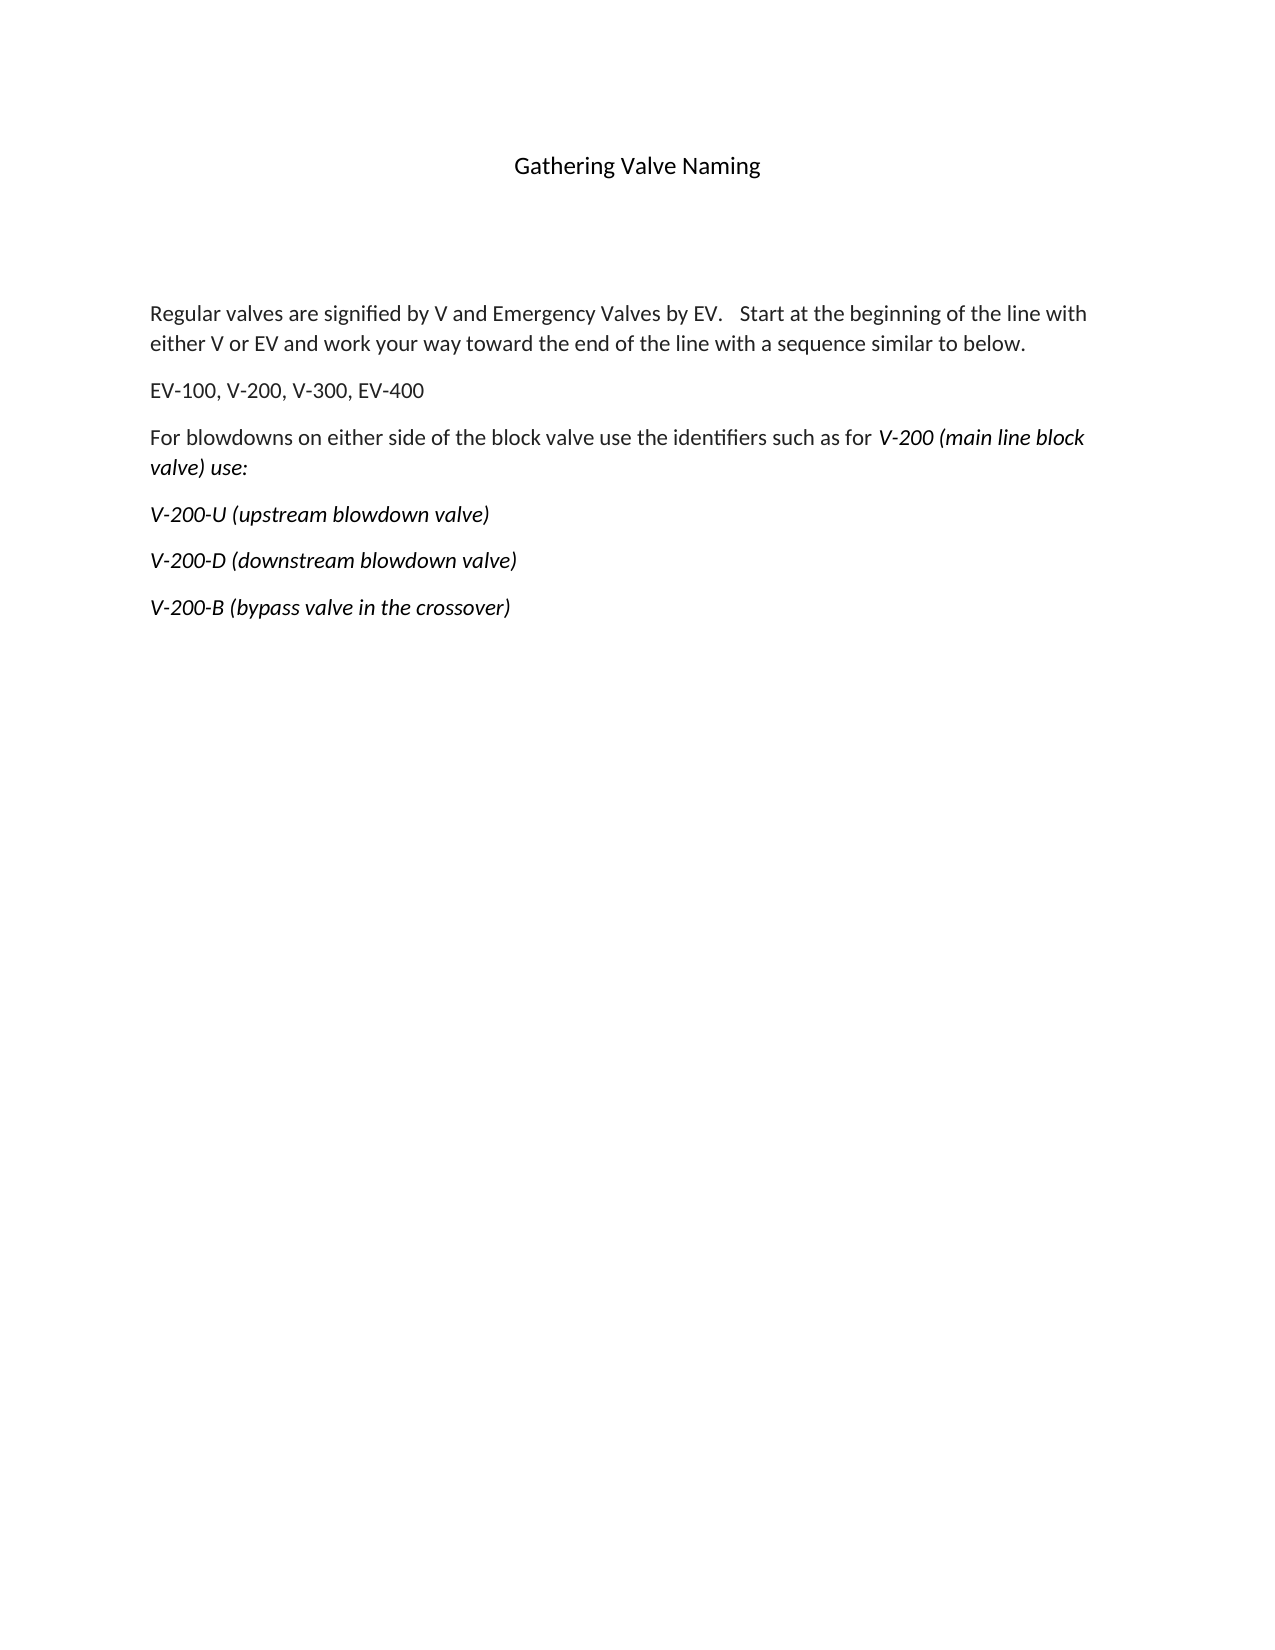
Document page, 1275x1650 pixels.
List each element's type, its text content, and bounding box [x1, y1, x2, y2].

text EV-100, V-200, V-300, EV-400 [150, 376, 1125, 404]
text V-200-B (bypass valve in the crossover) [150, 593, 1125, 622]
text Gathering Valve Naming [150, 150, 1125, 181]
text V-200-D (downstream blowdown valve) [150, 547, 1125, 575]
text For blowdowns on either side of the block valve use the identifiers such as for V-200 (main line block valve) use: [150, 423, 1125, 481]
text Regular valves are signified by V and Emergency Valves by EV. Start at the beginning of the line with either V or EV and work your way toward the end of the line with a sequence similar to below. [150, 299, 1125, 357]
text V-200-U (upstream blowdown valve) [150, 500, 1125, 528]
